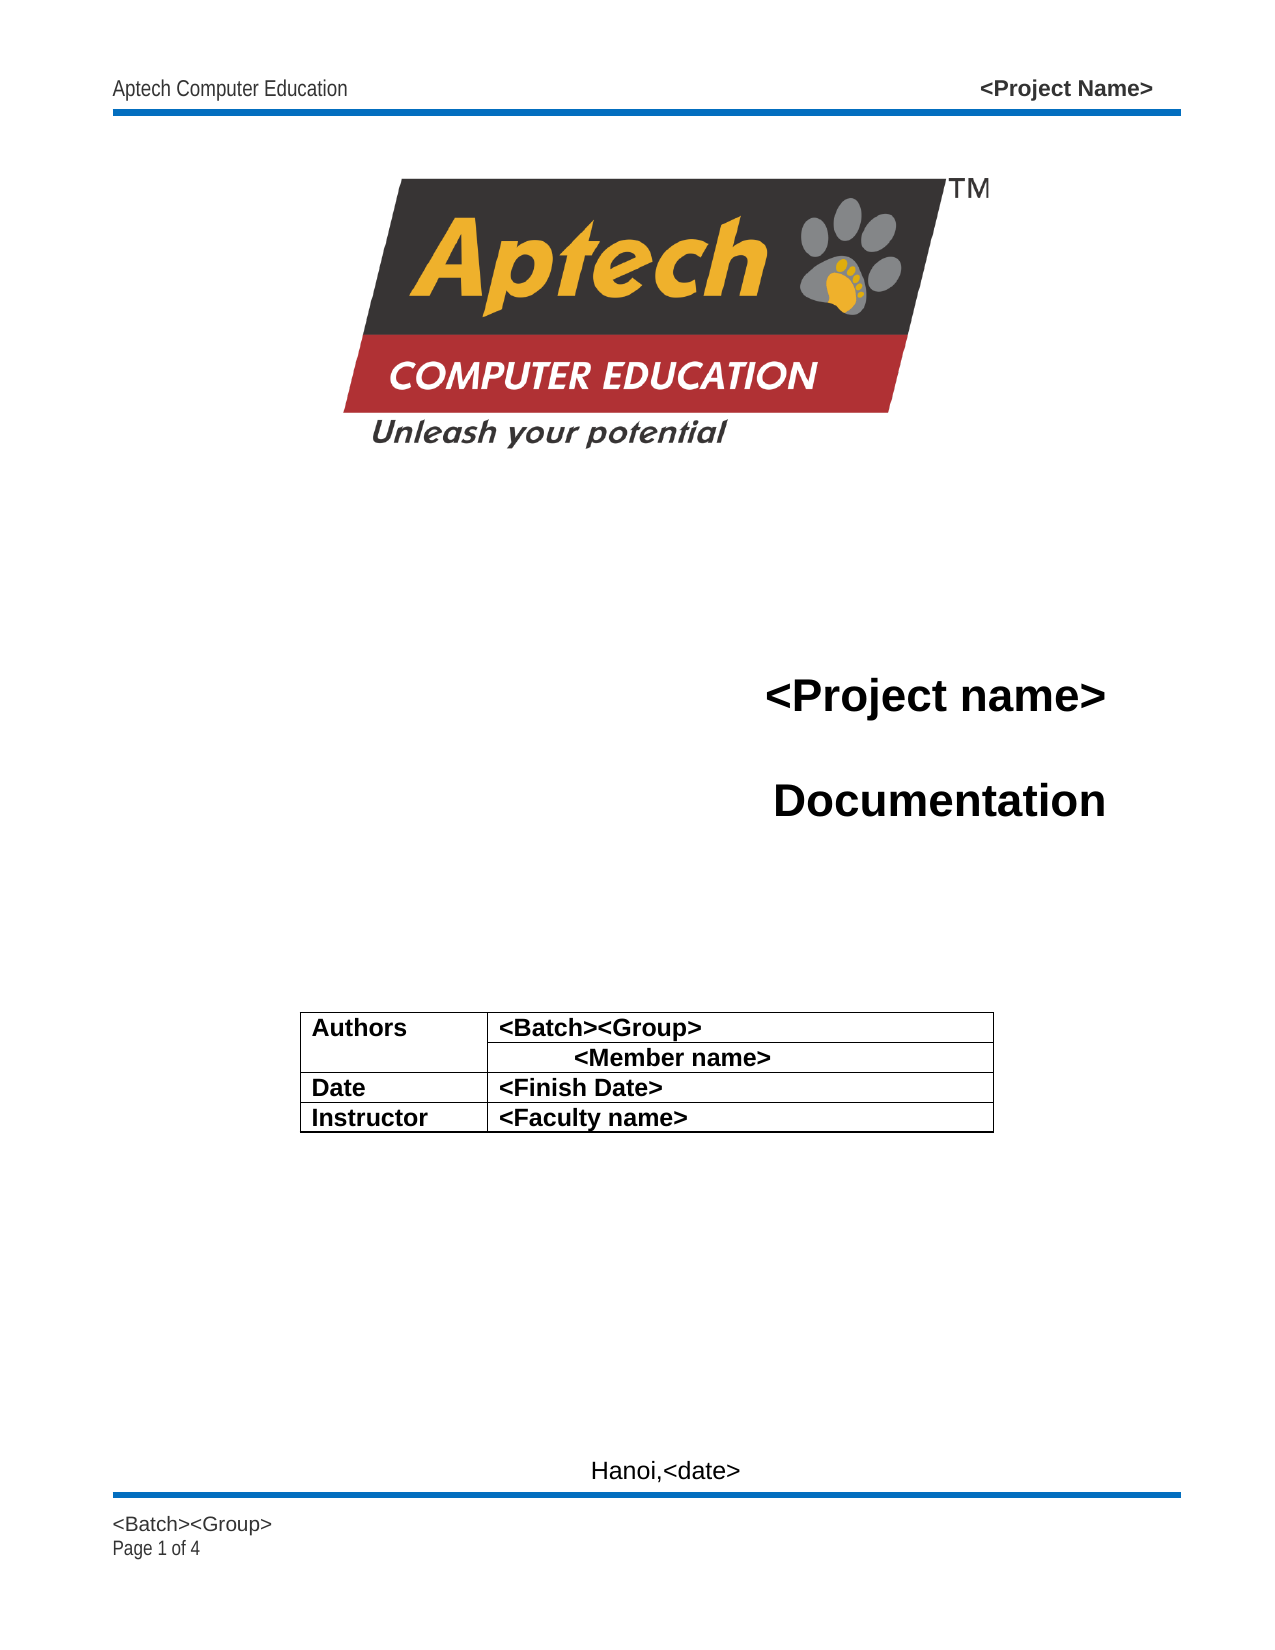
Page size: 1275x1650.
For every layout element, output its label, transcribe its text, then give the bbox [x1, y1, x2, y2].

table_header Authors [301, 1013, 487, 1072]
table_cell Date [301, 1073, 487, 1102]
text Documentation [225, 774, 1106, 827]
table_cell <Finish Date> [488, 1073, 993, 1102]
text <Project name> [225, 668, 1106, 721]
table_header <Batch><Group> [488, 1013, 993, 1042]
text Hanoi,<date> [225, 1456, 1106, 1485]
table_cell <Member name> [488, 1043, 993, 1072]
picture [343, 178, 989, 449]
table_cell <Faculty name> [488, 1103, 993, 1131]
table_cell Instructor [301, 1103, 487, 1131]
